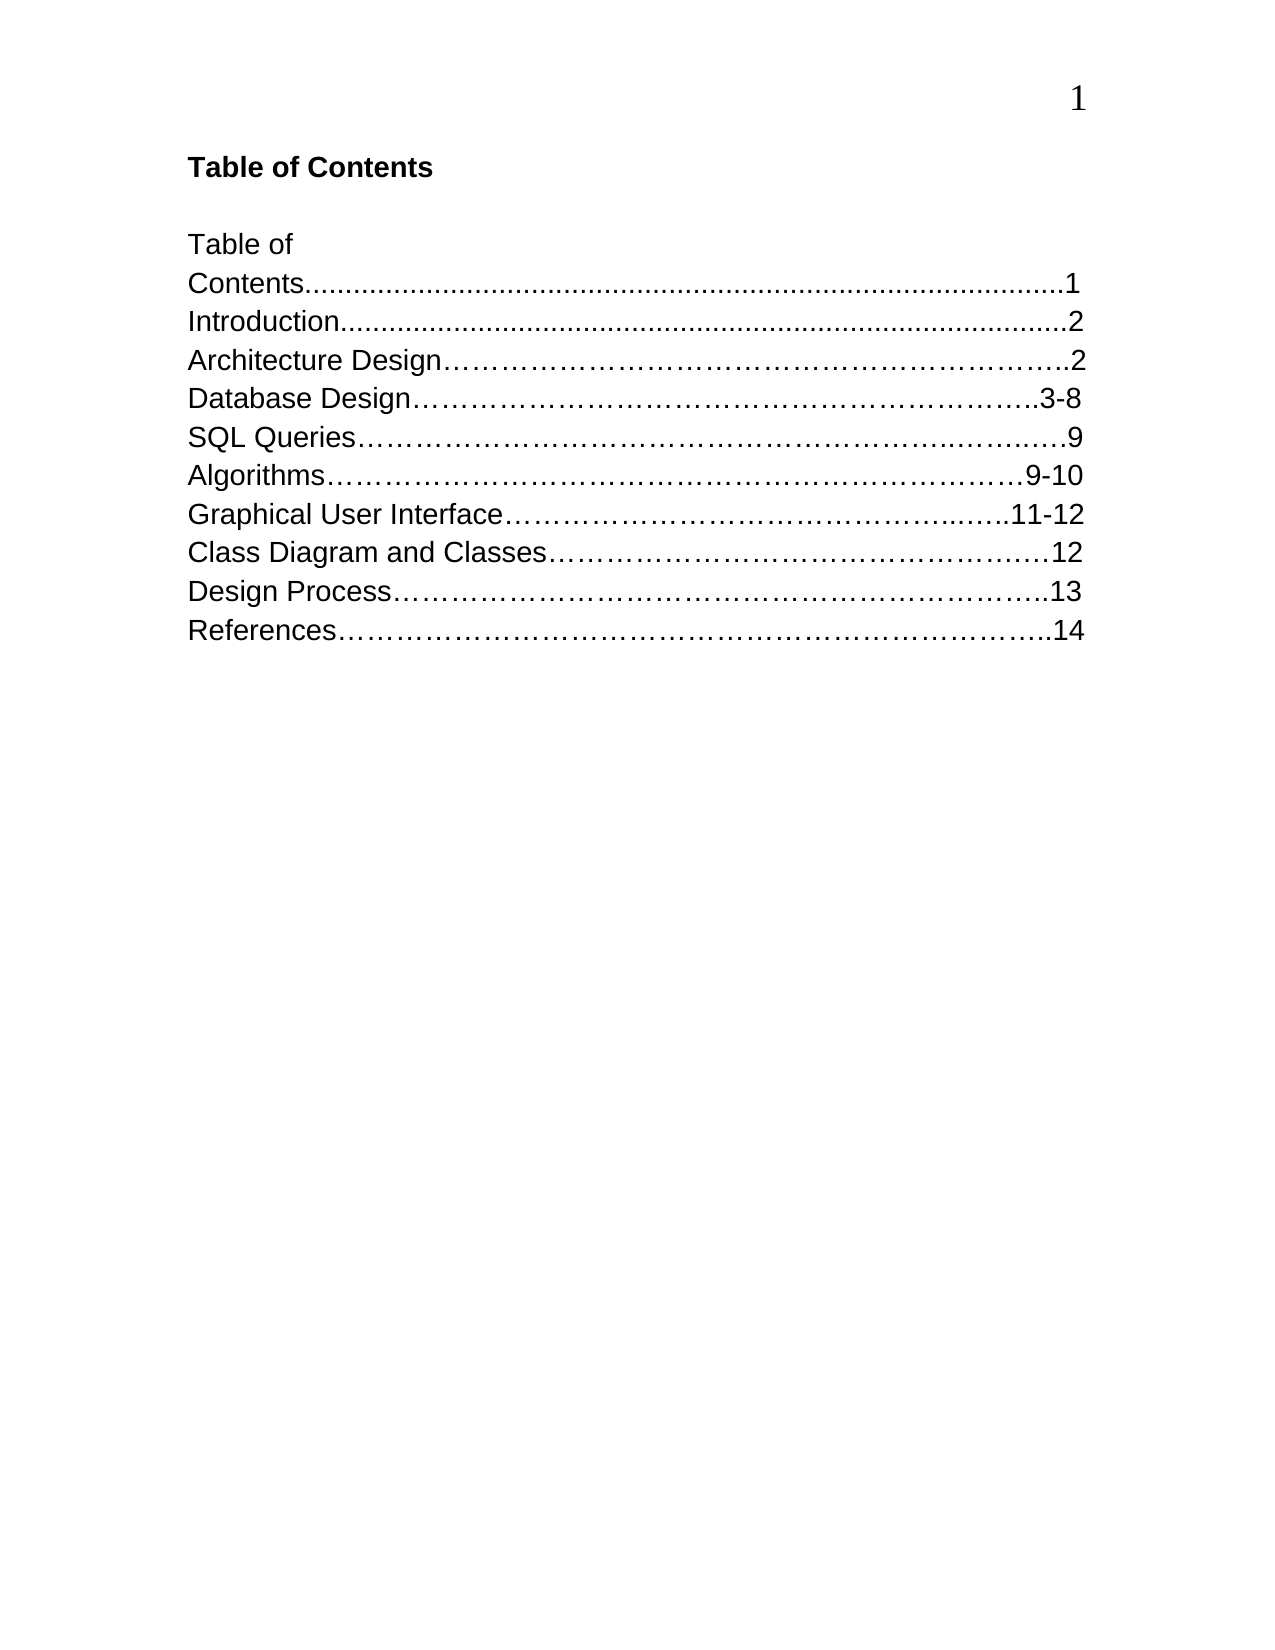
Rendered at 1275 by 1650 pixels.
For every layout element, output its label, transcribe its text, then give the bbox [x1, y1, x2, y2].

text Graphical User Interface………………………………………...…..11-12 [187, 497, 1087, 530]
text Algorithms………………………………………………………………9-10 [187, 458, 1087, 492]
text References………………………………………………………………..14 [187, 612, 1087, 646]
text SQL Queries……………………………………………………..……..….9 [187, 420, 1087, 453]
text Introduction..........................................................................................2 [187, 304, 1087, 338]
text Design Process…………………………………………………………..13 [187, 574, 1087, 607]
text Class Diagram and Classes………………………………………….…12 [187, 535, 1087, 569]
text Table of Contents [187, 150, 1087, 183]
text Architecture Design………………………………………………………..2 [187, 343, 1087, 376]
text Table of Contents..............................................................................................1 [187, 227, 1087, 299]
text Database Design………………………………………………………..3-8 [187, 381, 1087, 415]
